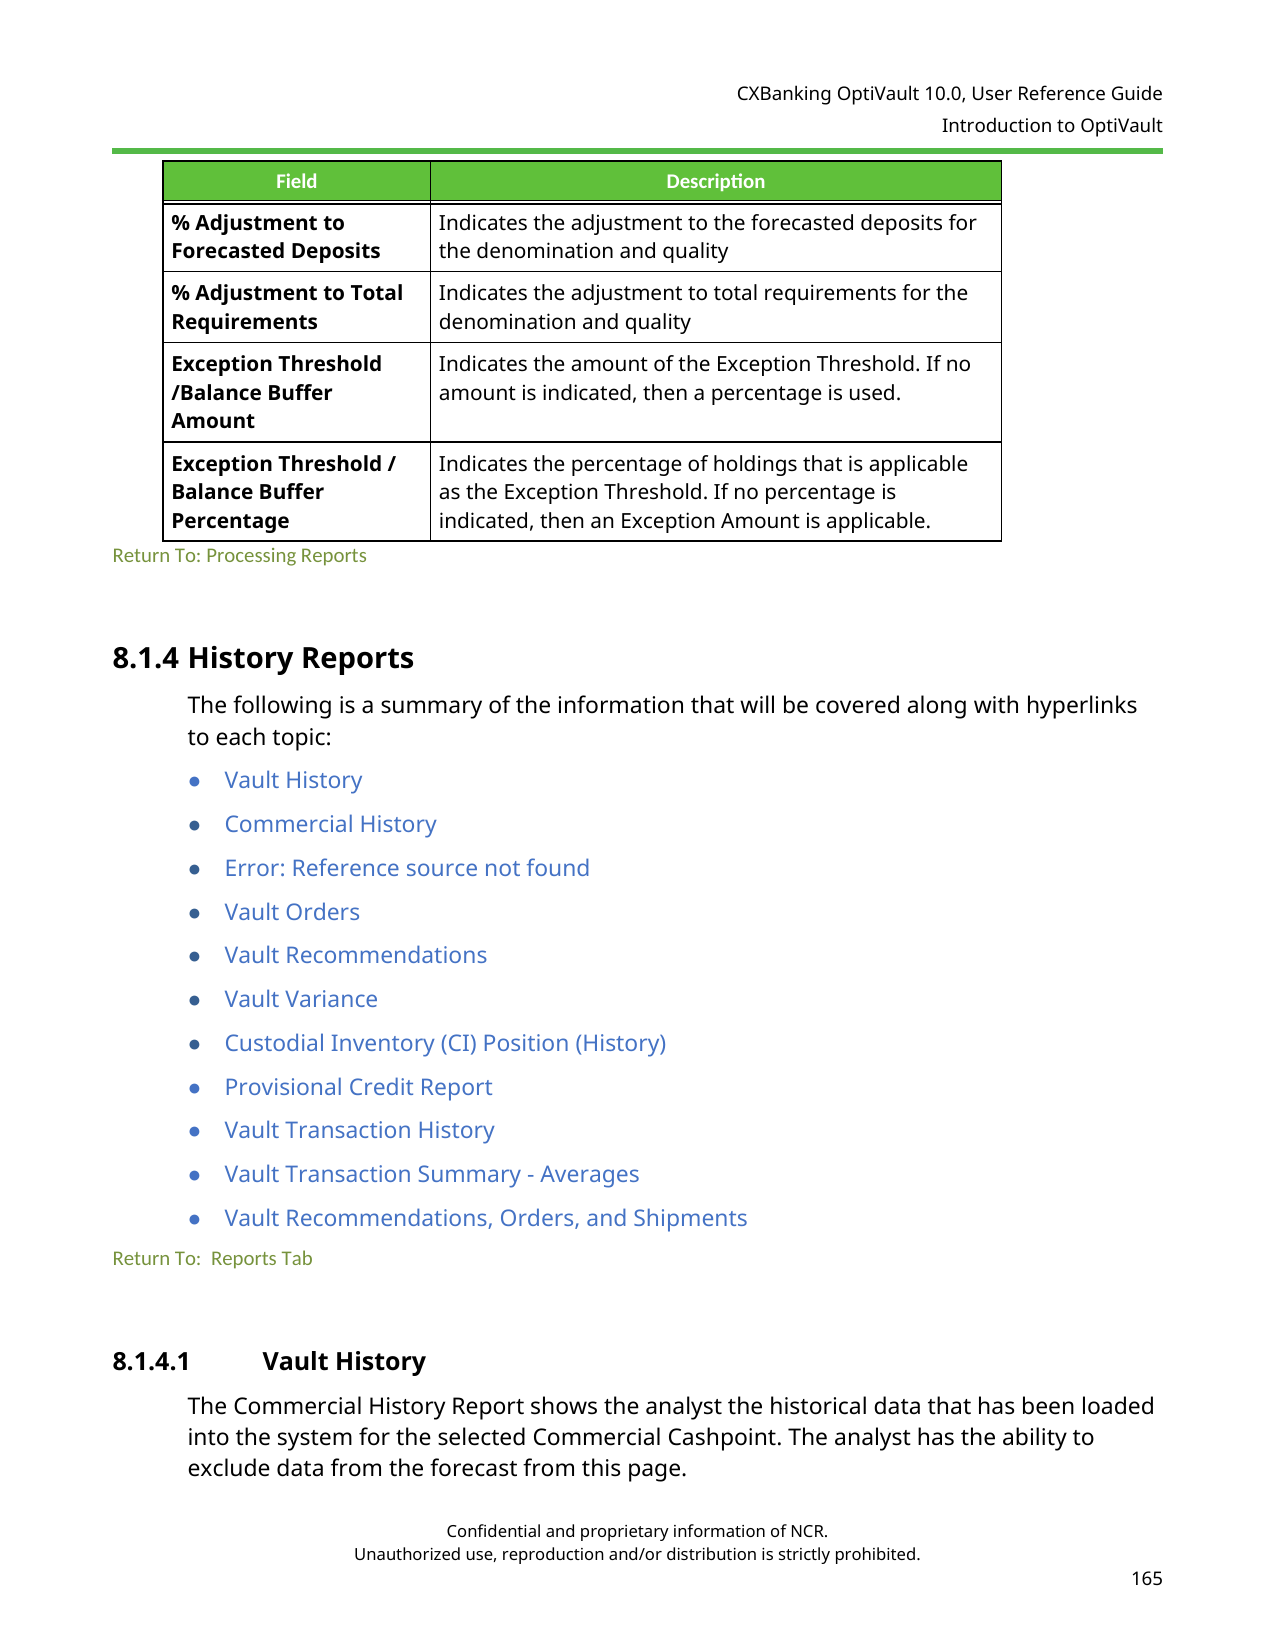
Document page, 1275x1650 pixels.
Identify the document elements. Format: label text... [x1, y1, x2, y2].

list Provisional Credit Report [187, 1070, 1163, 1102]
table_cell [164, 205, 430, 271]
list Vault Variance [187, 983, 1163, 1014]
list Vault Transaction History [187, 1114, 1163, 1145]
list Custodial Inventory (CI) Position (History) [187, 1027, 1163, 1058]
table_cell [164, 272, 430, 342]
list Custodial Inventory History [187, 852, 1163, 883]
subtitle History Reports [112, 637, 1163, 677]
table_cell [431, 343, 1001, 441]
list Vault Recommendations [187, 939, 1163, 970]
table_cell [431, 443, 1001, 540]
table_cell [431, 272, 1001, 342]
subtitle Vault History [112, 1343, 1163, 1377]
list Vault Recommendations, Orders, and Shipments [187, 1202, 1163, 1233]
text Return To: Reports Tab [112, 1245, 1163, 1271]
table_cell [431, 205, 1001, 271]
list Commercial History [187, 808, 1163, 839]
text Return To: Processing Reports [112, 542, 1163, 567]
list Vault History [187, 764, 1163, 795]
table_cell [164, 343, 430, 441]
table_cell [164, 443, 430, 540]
list Vault Transaction Summary - Averages [187, 1158, 1163, 1189]
text The Commercial History Report shows the analyst the historical data that has been loaded into the system for the selected Commercial Cashpoint. The analyst has the ability to exclude data from the forecast from this page. [187, 1390, 1163, 1483]
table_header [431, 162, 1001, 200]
text The following is a summary of the information that will be covered along with hyperlinks to each topic: [187, 689, 1163, 752]
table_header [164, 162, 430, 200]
list Vault Orders [187, 895, 1163, 927]
